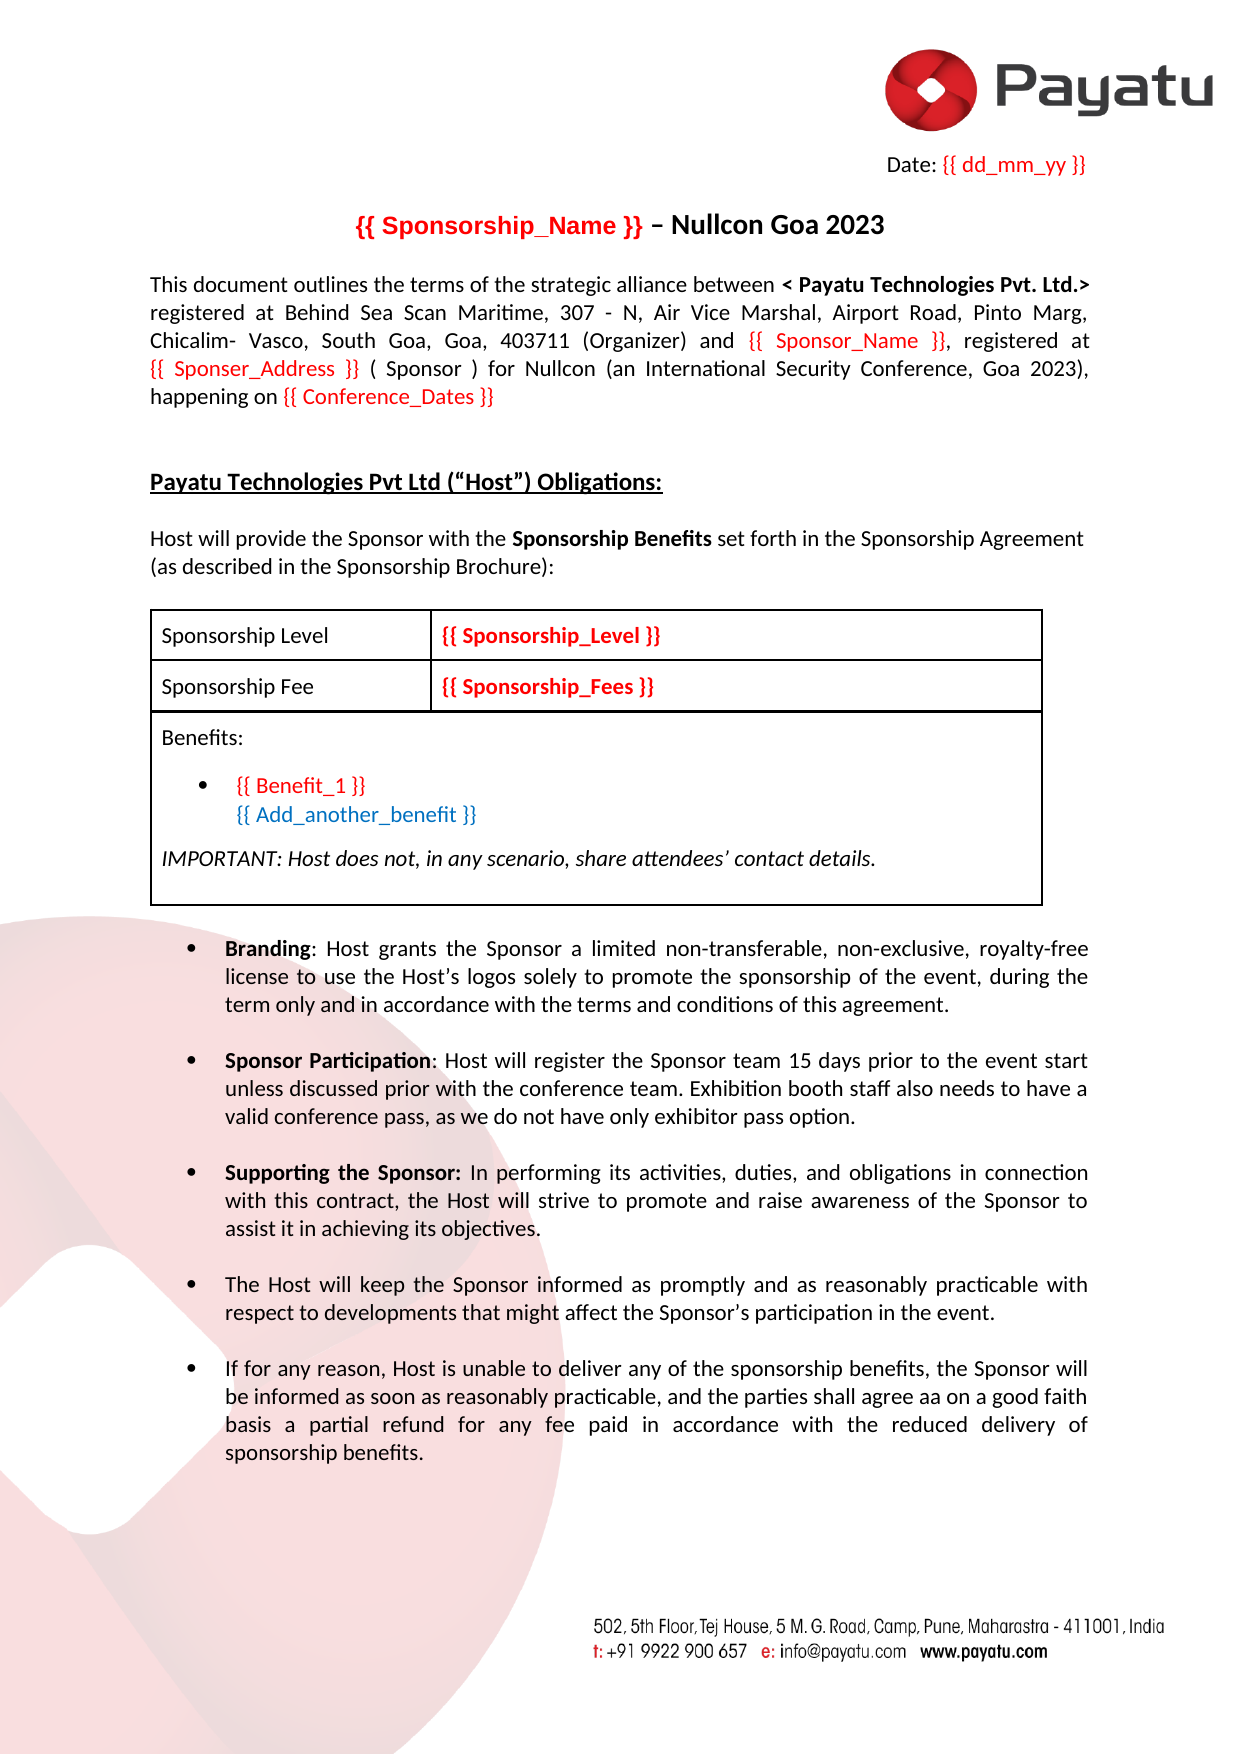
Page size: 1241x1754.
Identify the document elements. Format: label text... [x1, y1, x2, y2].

text Host will provide the Sponsor with the Sponsorship Benefits set forth in the Sponsorship Agreement (as described in the Sponsorship Brochure): [150, 524, 1090, 580]
table_cell Benefits: {{ Benefit_1 }} {{ Add_another_benefit }} IMPORTANT: Host does not, in any scenario, share attendees’ contact details. [152, 713, 1041, 904]
list If for any reason, Host is unable to deliver any of the sponsorship benefits, the Sponsor will be informed as soon as reasonably practicable, and the parties shall agree aa on a good faith basis a partial refund for any fee paid in accordance with the reduced delivery of sponsorship benefits. [187, 1354, 1090, 1466]
table_cell {{ Sponsorship_Fees }} [432, 661, 1041, 710]
text Date: {{ dd_mm_yy }} [825, 150, 1090, 178]
text Payatu Technologies Pvt Ltd (“Host”) Obligations: [150, 466, 1090, 496]
text {{ Sponsorship_Name }} – Nullcon Goa 2023 [150, 206, 1090, 242]
table_cell Sponsorship Fee [152, 661, 430, 710]
list The Host will keep the Sponsor informed as promptly and as reasonably practicable with respect to developments that might affect the Sponsor’s participation in the event. [187, 1270, 1090, 1326]
list Supporting the Sponsor: In performing its activities, duties, and obligations in connection with this contract, the Host will strive to promote and raise awareness of the Sponsor to assist it in achieving its objectives. [187, 1158, 1090, 1242]
picture [0, 0, 1241, 1754]
table_header {{ Sponsorship_Level }} [432, 611, 1041, 659]
list Branding: Host grants the Sponsor a limited non-transferable, non-exclusive, royalty-free license to use the Host’s logos solely to promote the sponsorship of the event, during the term only and in accordance with the terms and conditions of this agreement. [187, 934, 1090, 1018]
text This document outlines the terms of the strategic alliance between < Payatu Technologies Pvt. Ltd.> registered at Behind Sea Scan Maritime, 307 - N, Air Vice Marshal, Airport Road, Pinto Marg, Chicalim- Vasco, South Goa, Goa, 403711 (Organizer) and {{ Sponsor_Name }}, registered at {{ Sponser_Address }} ( Sponsor ) for Nullcon (an International Security Conference, Goa 2023), happening on {{ Conference_Dates }} [150, 270, 1090, 410]
list Sponsor Participation: Host will register the Sponsor team 15 days prior to the event start unless discussed prior with the conference team. Exhibition booth staff also needs to have a valid conference pass, as we do not have only exhibitor pass option. [187, 1046, 1090, 1130]
table_header Sponsorship Level [152, 611, 430, 659]
